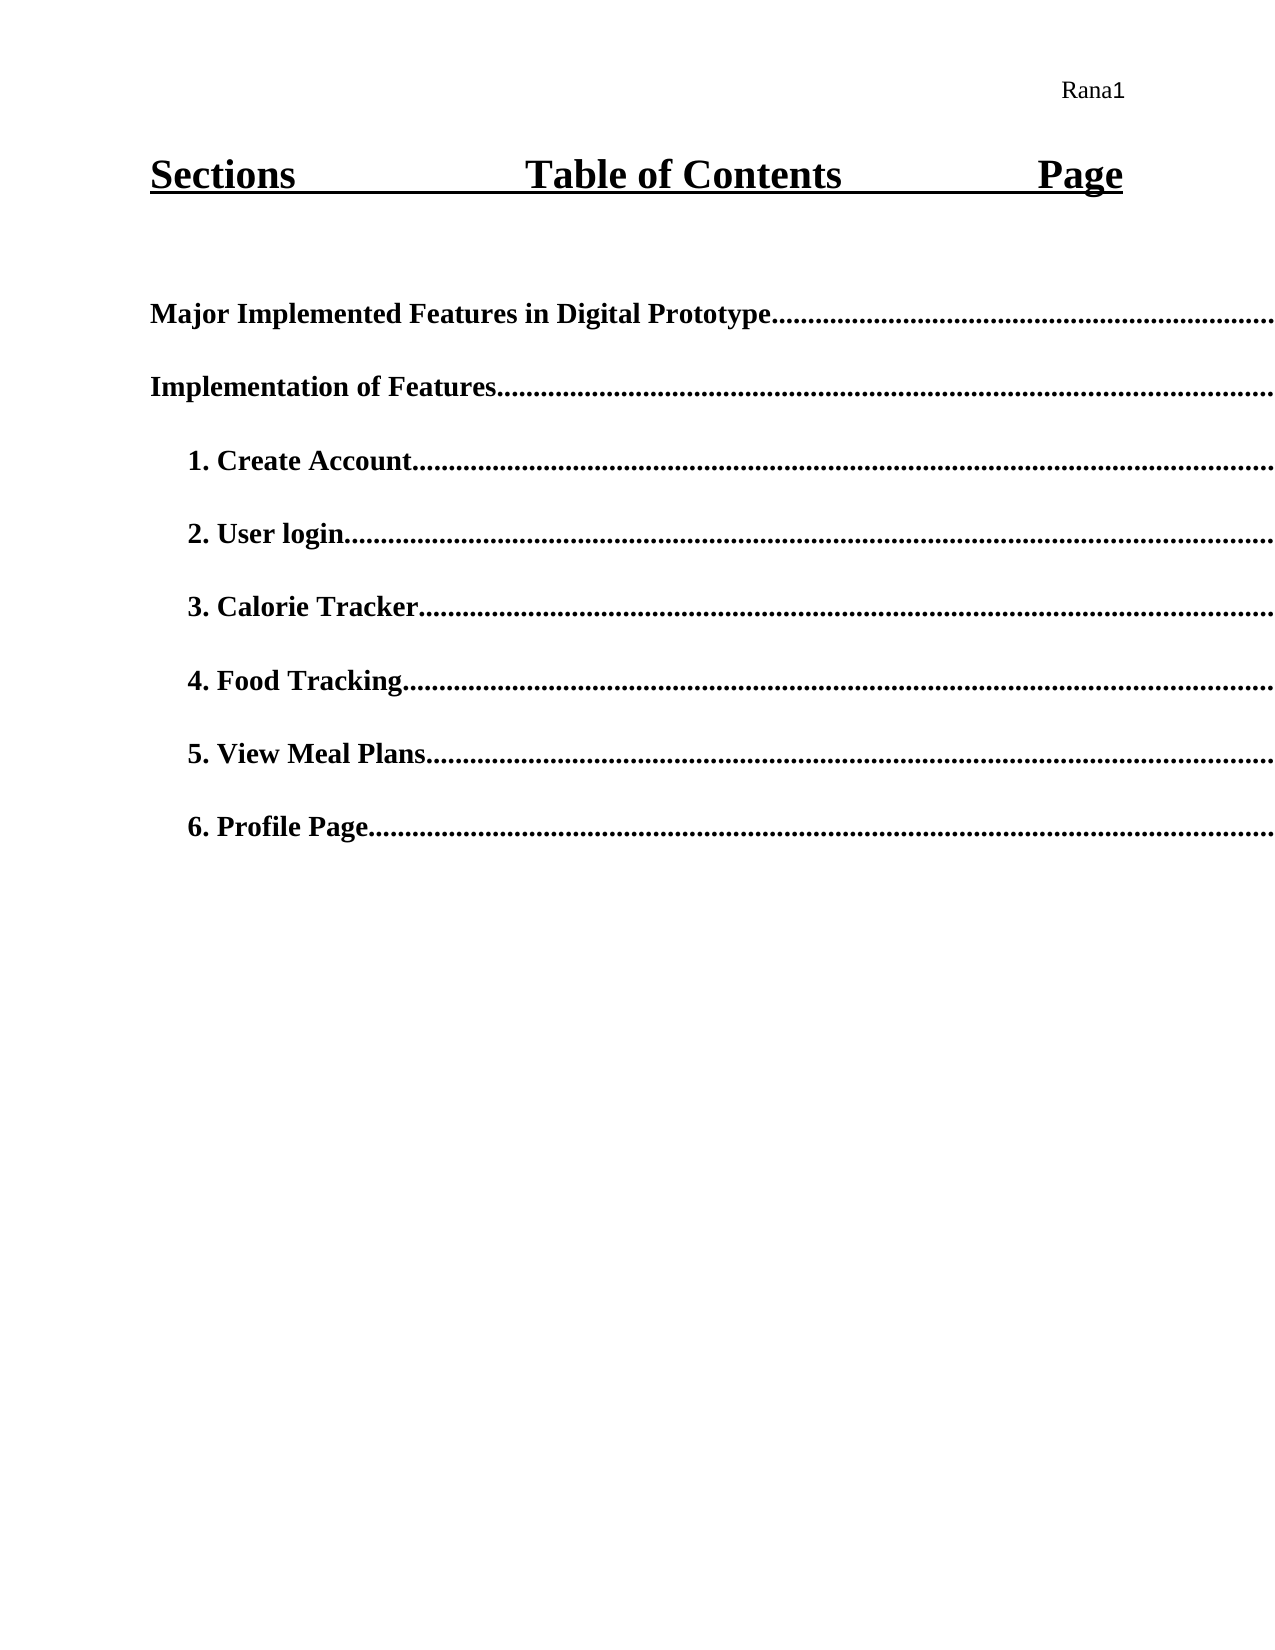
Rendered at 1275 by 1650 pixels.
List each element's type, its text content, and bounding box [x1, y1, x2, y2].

text Sections Table of Contents Page [150, 150, 1125, 198]
